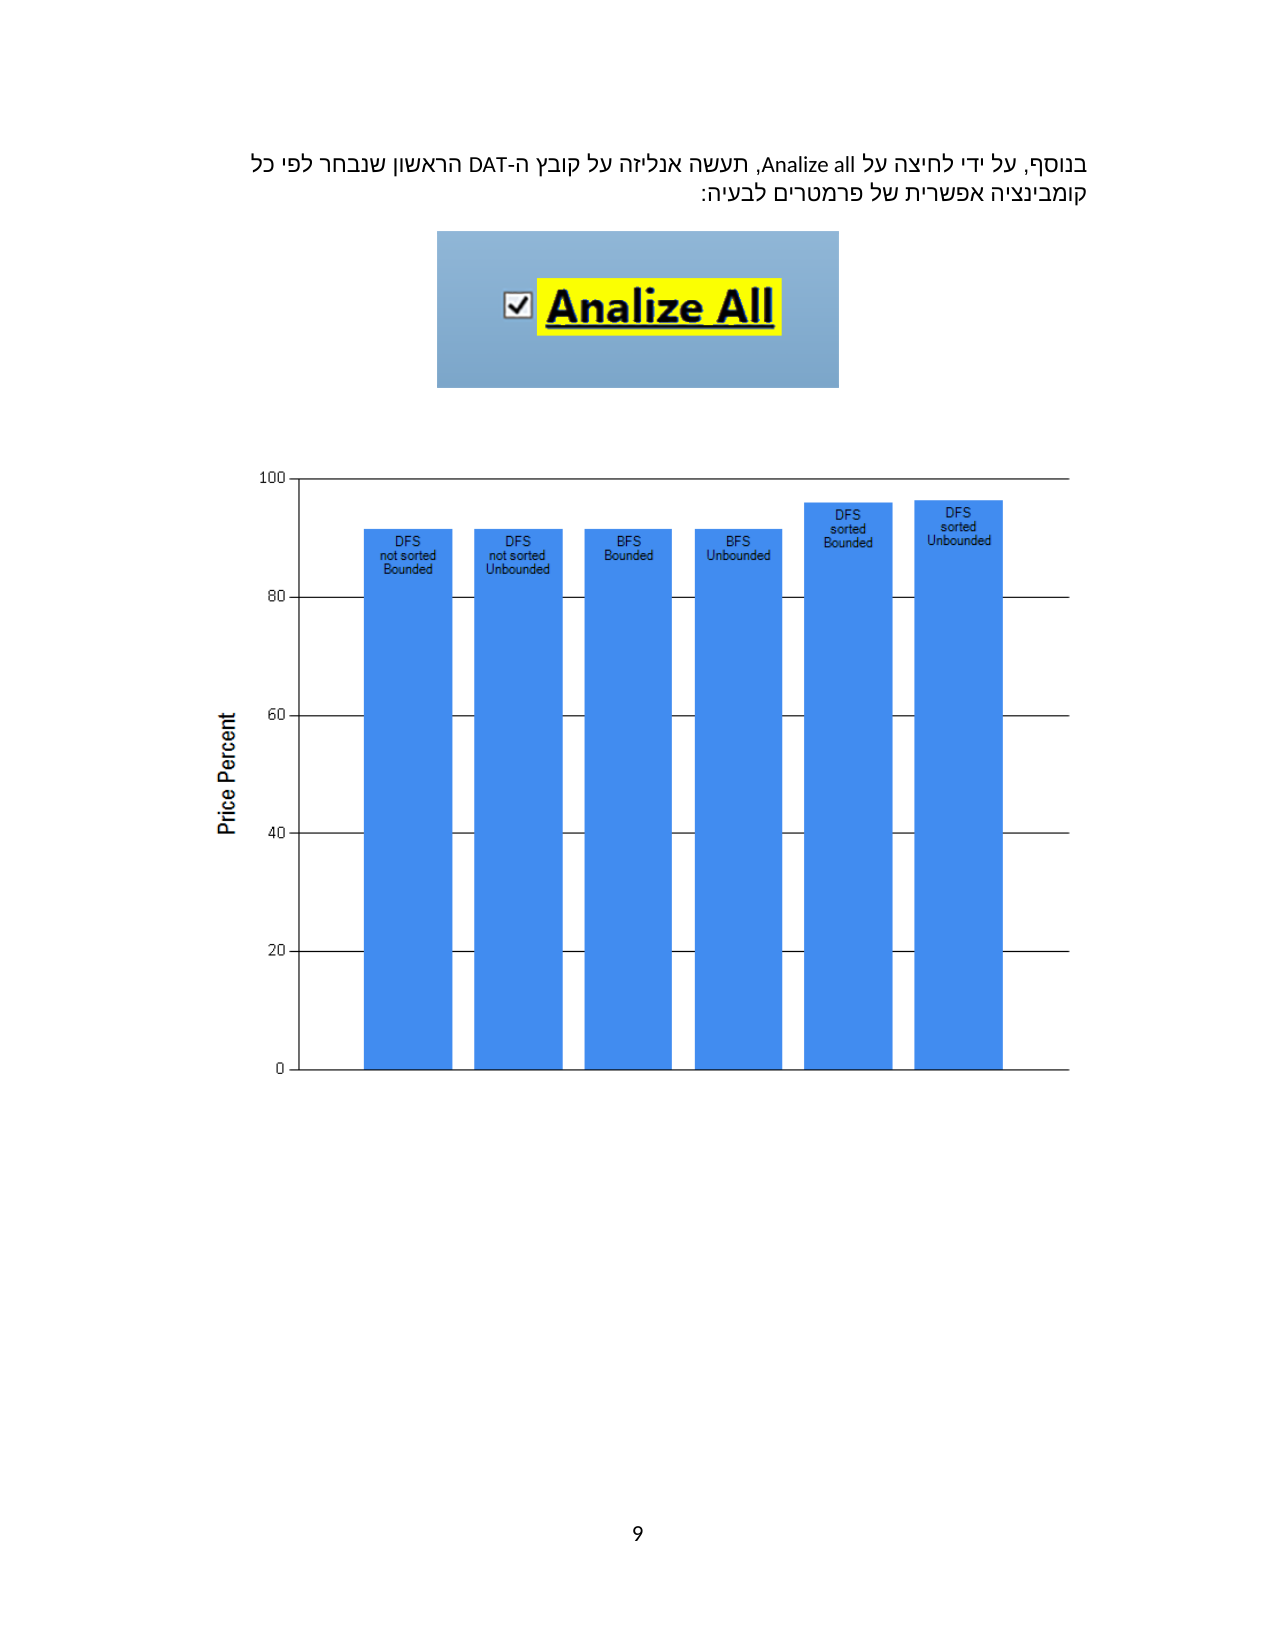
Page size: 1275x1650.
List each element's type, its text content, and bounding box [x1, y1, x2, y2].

picture [187, 453, 1088, 1097]
picture [437, 231, 839, 388]
text בנוסף, על ידי לחיצה על Analize all, תעשה אנליזה על קובץ ה-DAT הראשון שנבחר לפי כל קומבינציה אפשרית של פרמטרים לבעיה: [187, 150, 1087, 206]
